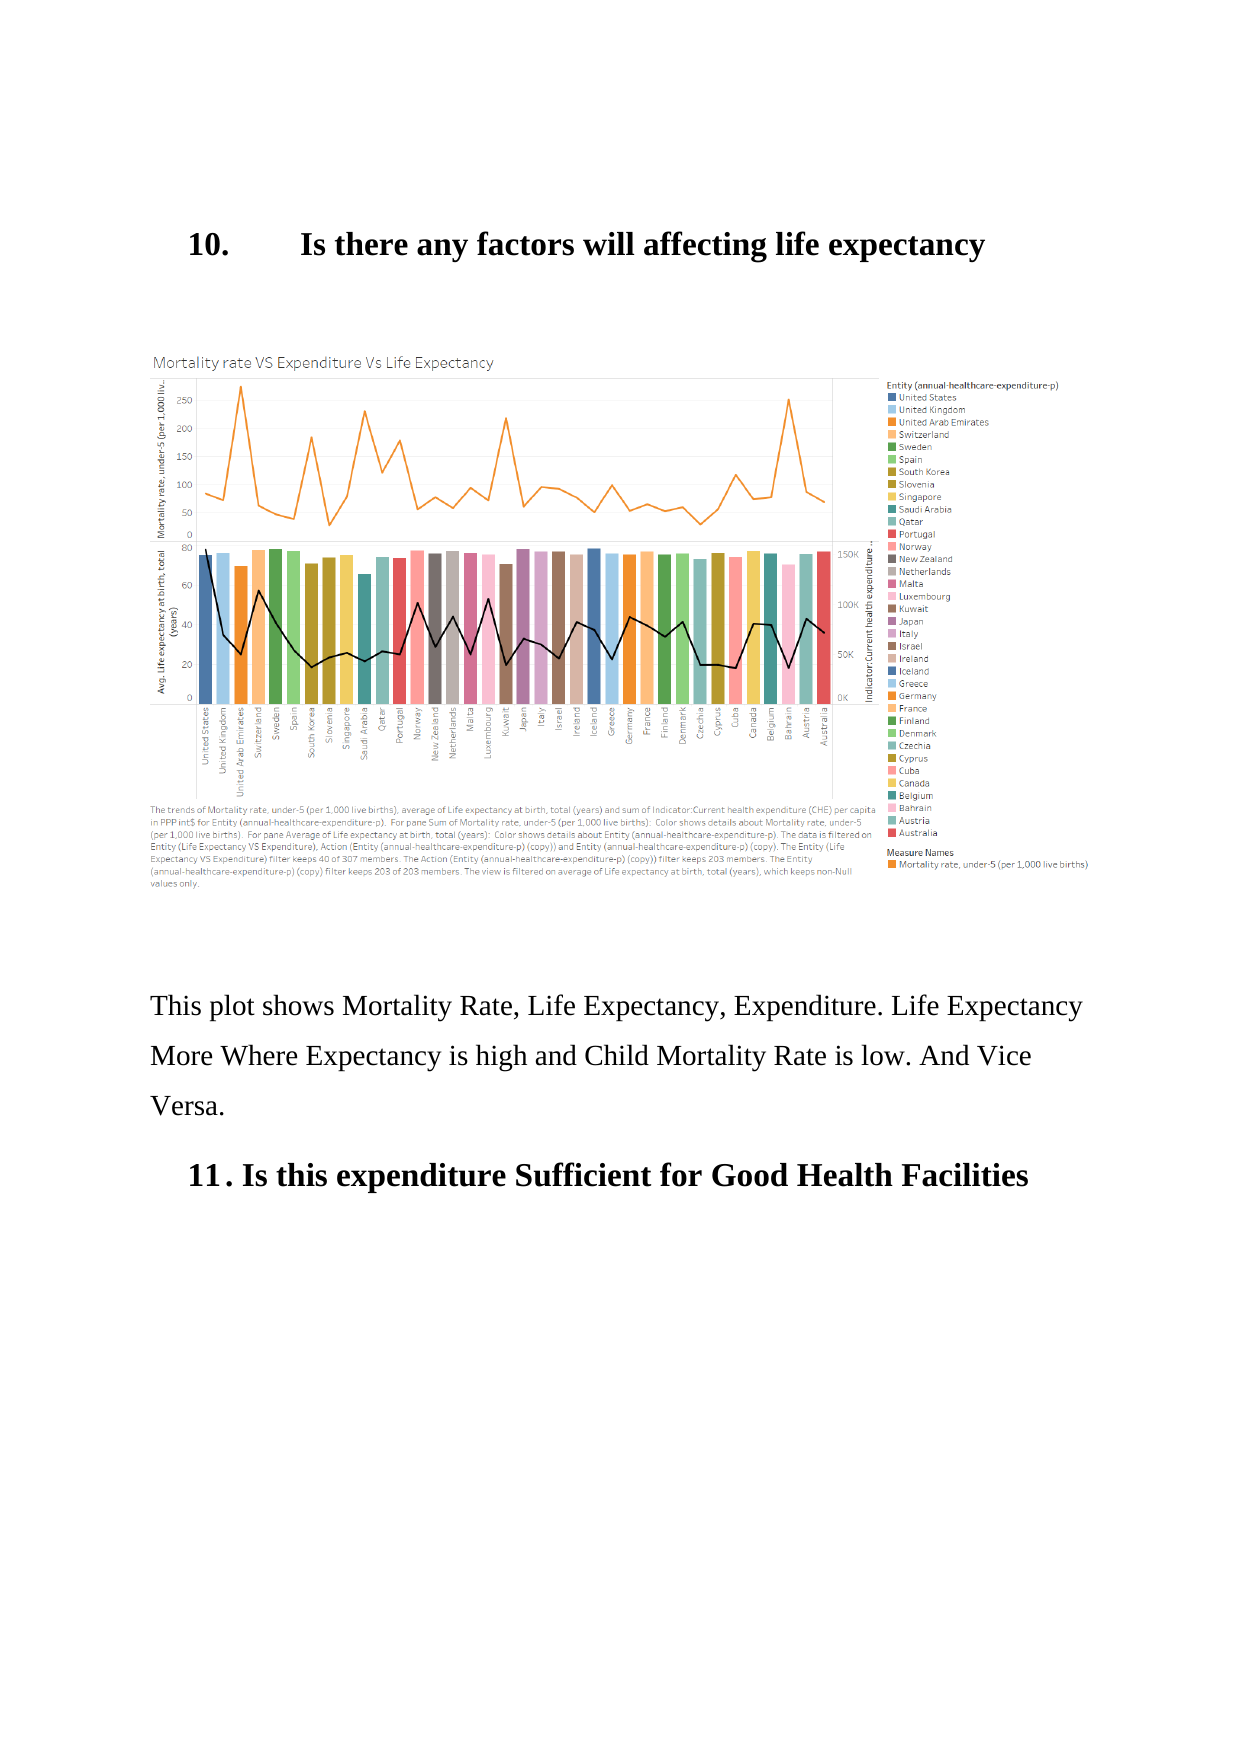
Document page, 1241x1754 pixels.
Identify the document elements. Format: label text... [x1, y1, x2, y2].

list . Is this expenditure Sufficient for Good Health Facilities [187, 1156, 1090, 1194]
list Is there any factors will affecting life expectancy [187, 224, 1090, 262]
picture [150, 348, 1091, 891]
text This plot shows Mortality Rate, Life Expectancy, Expenditure. Life Expectancy More Where Expectancy is high and Child Mortality Rate is low. And Vice Versa. [150, 988, 1090, 1122]
